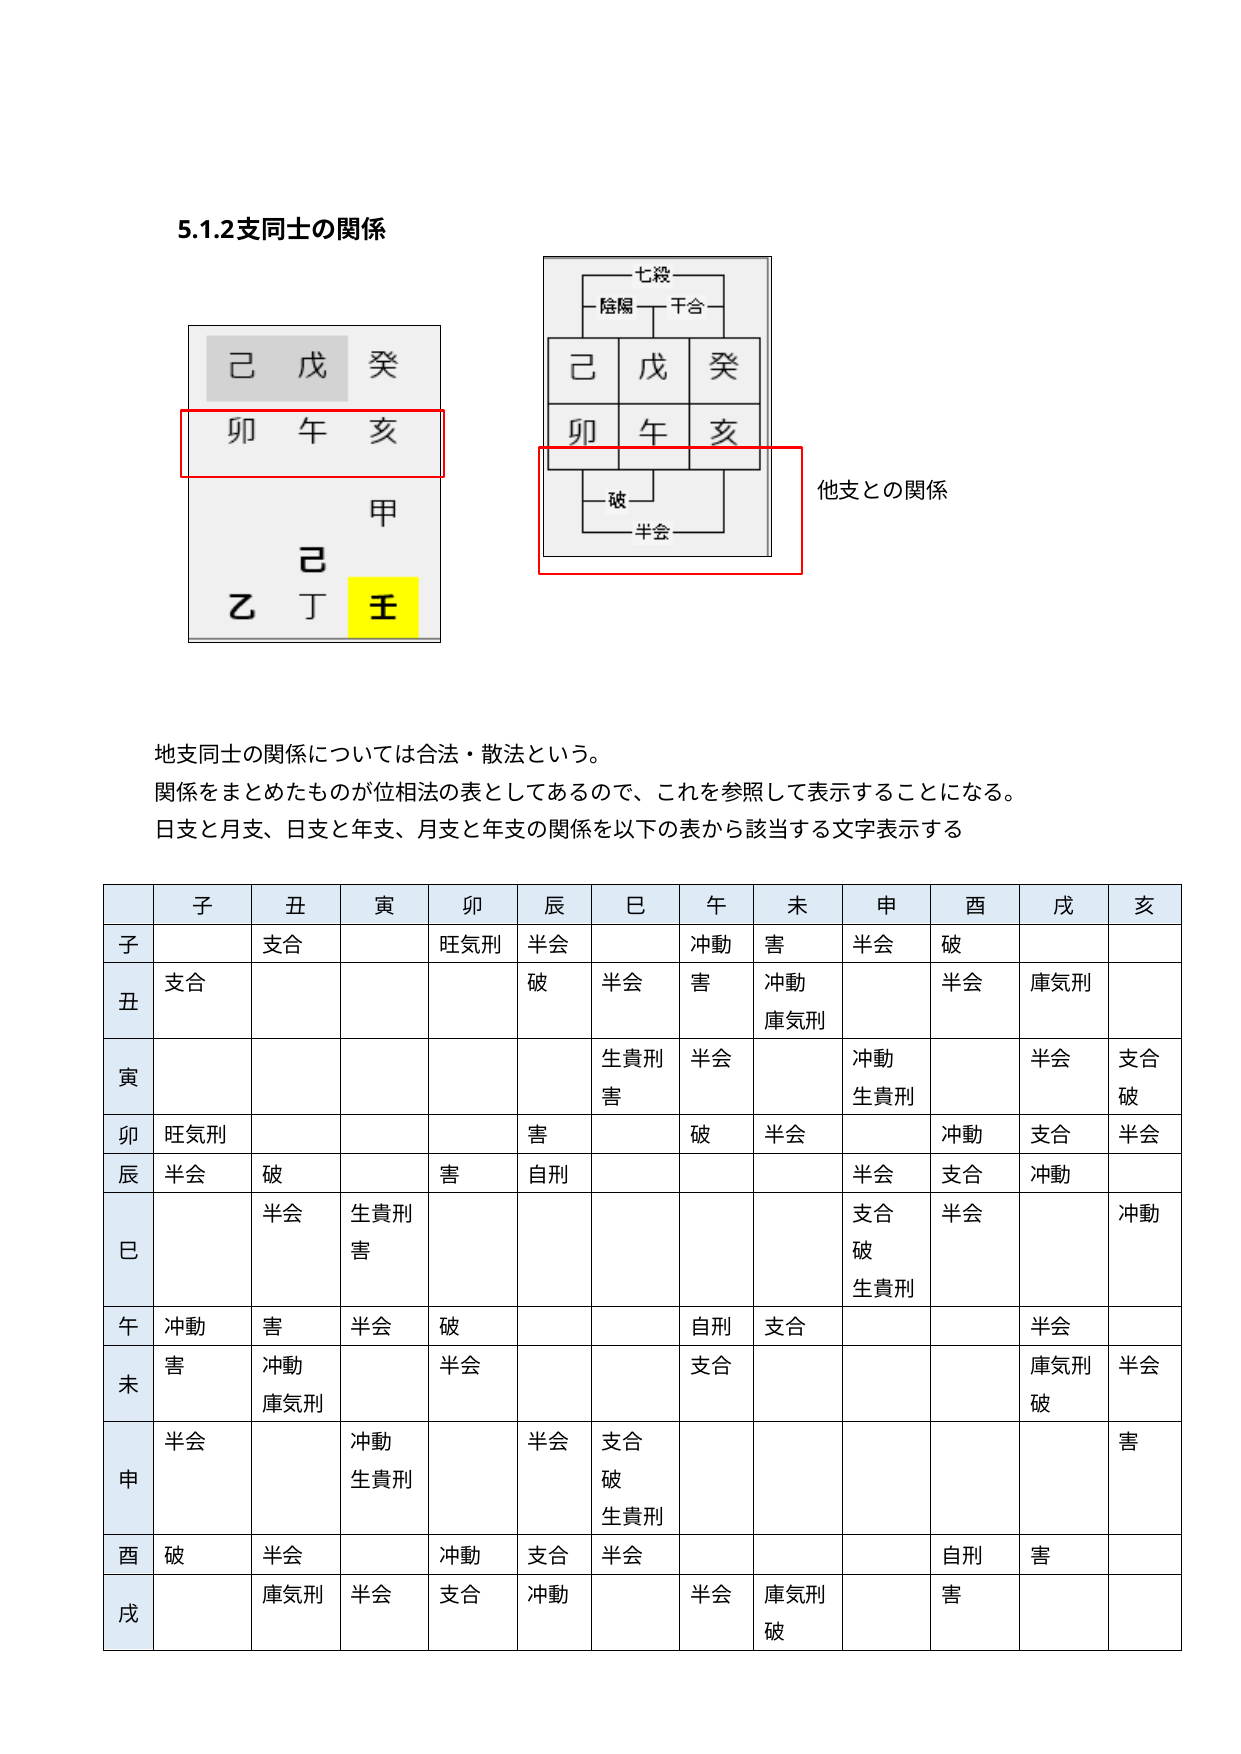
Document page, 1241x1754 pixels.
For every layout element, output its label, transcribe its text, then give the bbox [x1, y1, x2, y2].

table_cell 庫気刑 [252, 1575, 340, 1649]
text 関係をまとめたものが位相法の表としてあるので、これを参照して表示することになる。 [154, 772, 1167, 809]
text 地支同士の関係については合法・散法という。 [154, 734, 1167, 772]
table_cell [680, 1422, 753, 1534]
table_cell 半会 [931, 1193, 1019, 1306]
table_cell 害 [154, 1346, 251, 1421]
table_cell 自刑 [931, 1535, 1019, 1573]
table_cell 害 [754, 925, 842, 962]
table_header 丑 [252, 885, 340, 923]
table_cell 生貴刑 害 [341, 1193, 428, 1306]
table_cell [341, 925, 428, 962]
table_cell [341, 1346, 428, 1421]
table_cell 破 [931, 925, 1019, 962]
table_cell [429, 1193, 517, 1306]
table_cell [429, 1039, 517, 1114]
table_cell [518, 1193, 591, 1306]
table_cell 旺気刑 [154, 1115, 251, 1153]
table_cell [518, 1307, 591, 1345]
table_cell 冲動 [931, 1115, 1019, 1153]
table_cell [518, 1039, 591, 1114]
table_cell [252, 1115, 340, 1153]
table_cell [1109, 1575, 1181, 1649]
table_cell 支合 破 [1109, 1039, 1181, 1114]
table_cell [931, 1307, 1019, 1345]
table_cell 冲動 生貴刑 [843, 1039, 930, 1114]
table_header 午 [680, 885, 753, 923]
table_cell 冲動 [1109, 1193, 1181, 1306]
table_cell [843, 1346, 930, 1421]
table_cell 害 [680, 963, 753, 1038]
table_cell 自刑 [518, 1154, 591, 1192]
table_cell [1109, 1154, 1181, 1192]
table_cell 子 [104, 925, 153, 962]
table_cell 半会 [843, 1154, 930, 1192]
table_cell 自刑 [680, 1307, 753, 1345]
table_cell [680, 1535, 753, 1573]
table_cell [843, 1575, 930, 1649]
table_cell [592, 1115, 679, 1153]
table_cell [843, 1115, 930, 1153]
table_cell 半会 [592, 963, 679, 1038]
table_cell [592, 1193, 679, 1306]
list 支同士の関係 [177, 209, 1145, 247]
table_cell 半会 [592, 1535, 679, 1573]
table_cell [252, 963, 340, 1038]
table_cell [1020, 1193, 1108, 1306]
table_cell 害 [518, 1115, 591, 1153]
table_cell 半会 [154, 1154, 251, 1192]
table_cell 卯 [104, 1115, 153, 1153]
table_cell [1020, 925, 1108, 962]
table_cell 半会 [341, 1307, 428, 1345]
table_cell 冲動 生貴刑 [341, 1422, 428, 1534]
table_cell [931, 1039, 1019, 1114]
table_cell 害 [1109, 1422, 1181, 1534]
table_cell [931, 1346, 1019, 1421]
table_cell 半会 [429, 1346, 517, 1421]
table_cell 半会 [680, 1575, 753, 1649]
table_cell [754, 1346, 842, 1421]
table_cell [1020, 1575, 1108, 1649]
table_cell 破 [154, 1535, 251, 1573]
table_cell 丑 [104, 963, 153, 1038]
table_cell [680, 1193, 753, 1306]
table_cell 未 [104, 1346, 153, 1421]
table_cell [1109, 963, 1181, 1038]
table_cell 寅 [104, 1039, 153, 1114]
table_cell 支合 [1020, 1115, 1108, 1153]
table_cell [154, 1575, 251, 1649]
table_cell [1109, 925, 1181, 962]
table_cell [592, 1307, 679, 1345]
table_cell 生貴刑 害 [592, 1039, 679, 1114]
table_header 巳 [592, 885, 679, 923]
table_cell 半会 [518, 925, 591, 962]
table_cell 支合 [252, 925, 340, 962]
table_header 未 [754, 885, 842, 923]
table_cell 半会 [518, 1422, 591, 1534]
table_cell 冲動 庫気刑 [252, 1346, 340, 1421]
table_cell 害 [1020, 1535, 1108, 1573]
table_header 卯 [429, 885, 517, 923]
table_cell 支合 [154, 963, 251, 1038]
table_cell 冲動 [680, 925, 753, 962]
table_cell 破 [518, 963, 591, 1038]
table_cell [154, 1193, 251, 1306]
table_cell [252, 1422, 340, 1534]
table_cell 半会 [154, 1422, 251, 1534]
table_cell 支合 [680, 1346, 753, 1421]
table_cell [341, 1154, 428, 1192]
table_cell 半会 [754, 1115, 842, 1153]
table_cell [1109, 1307, 1181, 1345]
table_cell [429, 963, 517, 1038]
table_header 寅 [341, 885, 428, 923]
table_cell [843, 1422, 930, 1534]
table_cell [341, 1039, 428, 1114]
table_cell 半会 [252, 1193, 340, 1306]
table_cell 冲動 [154, 1307, 251, 1345]
table_cell 庫気刑 破 [754, 1575, 842, 1649]
table_cell [252, 1039, 340, 1114]
table_cell 旺気刑 [429, 925, 517, 962]
picture [189, 326, 440, 409]
table_cell [341, 1535, 428, 1573]
table_cell [154, 925, 251, 962]
table_cell 酉 [104, 1535, 153, 1573]
table_cell [754, 1154, 842, 1192]
table_cell 支合 破 生貴刑 [843, 1193, 930, 1306]
table_cell 申 [104, 1422, 153, 1534]
table_cell [429, 1115, 517, 1153]
table_cell [429, 1422, 517, 1534]
table_header 酉 [931, 885, 1019, 923]
table_cell [592, 1575, 679, 1649]
table_cell [843, 963, 930, 1038]
table_cell [592, 1346, 679, 1421]
table_cell [680, 1154, 753, 1192]
table_cell [1020, 1422, 1108, 1534]
table_header 子 [154, 885, 251, 923]
picture [544, 257, 771, 446]
table_cell 半会 [1109, 1115, 1181, 1153]
table_cell 巳 [104, 1193, 153, 1306]
table_cell 庫気刑 破 [1020, 1346, 1108, 1421]
table_header 辰 [518, 885, 591, 923]
table_cell 害 [931, 1575, 1019, 1649]
table_cell [592, 1154, 679, 1192]
table_cell 半会 [680, 1039, 753, 1114]
table_cell 冲動 庫気刑 [754, 963, 842, 1038]
table_header 戌 [1020, 885, 1108, 923]
table_cell 半会 [1020, 1039, 1108, 1114]
table_cell 支合 [429, 1575, 517, 1649]
table_cell 午 [104, 1307, 153, 1345]
table_cell 戌 [104, 1575, 153, 1649]
table_cell [154, 1039, 251, 1114]
table_cell [843, 1307, 930, 1345]
table_cell 半会 [252, 1535, 340, 1573]
table_cell [341, 1115, 428, 1153]
table_cell [931, 1422, 1019, 1534]
table_cell 害 [252, 1307, 340, 1345]
table_cell 半会 [1109, 1346, 1181, 1421]
table_header 申 [843, 885, 930, 923]
table_cell 冲動 [518, 1575, 591, 1649]
table_cell 冲動 [1020, 1154, 1108, 1192]
table_cell 破 [680, 1115, 753, 1153]
table_cell 支合 [931, 1154, 1019, 1192]
table_header [104, 885, 153, 923]
table_cell [1109, 1535, 1181, 1573]
table_cell [341, 963, 428, 1038]
table_cell [754, 1422, 842, 1534]
table_cell 庫気刑 [1020, 963, 1108, 1038]
table_cell 支合 破 生貴刑 [592, 1422, 679, 1534]
table_cell 半会 [843, 925, 930, 962]
picture [189, 478, 440, 642]
table_cell [754, 1193, 842, 1306]
table_cell [754, 1535, 842, 1573]
table_cell 害 [429, 1154, 517, 1192]
table_cell [592, 925, 679, 962]
text 日支と月支、日支と年支、月支と年支の関係を以下の表から該当する文字表示する [154, 809, 1167, 847]
picture [189, 412, 440, 476]
table_cell [518, 1346, 591, 1421]
table_cell 半会 [1020, 1307, 1108, 1345]
table_cell 半会 [341, 1575, 428, 1649]
table_cell 破 [429, 1307, 517, 1345]
table_header 亥 [1109, 885, 1181, 923]
table_cell 辰 [104, 1154, 153, 1192]
table_cell [754, 1039, 842, 1114]
table_cell 破 [252, 1154, 340, 1192]
table_cell 支合 [518, 1535, 591, 1573]
table_cell 支合 [754, 1307, 842, 1345]
table_cell 冲動 [429, 1535, 517, 1573]
table_cell [843, 1535, 930, 1573]
picture [544, 449, 771, 556]
table_cell 半会 [931, 963, 1019, 1038]
